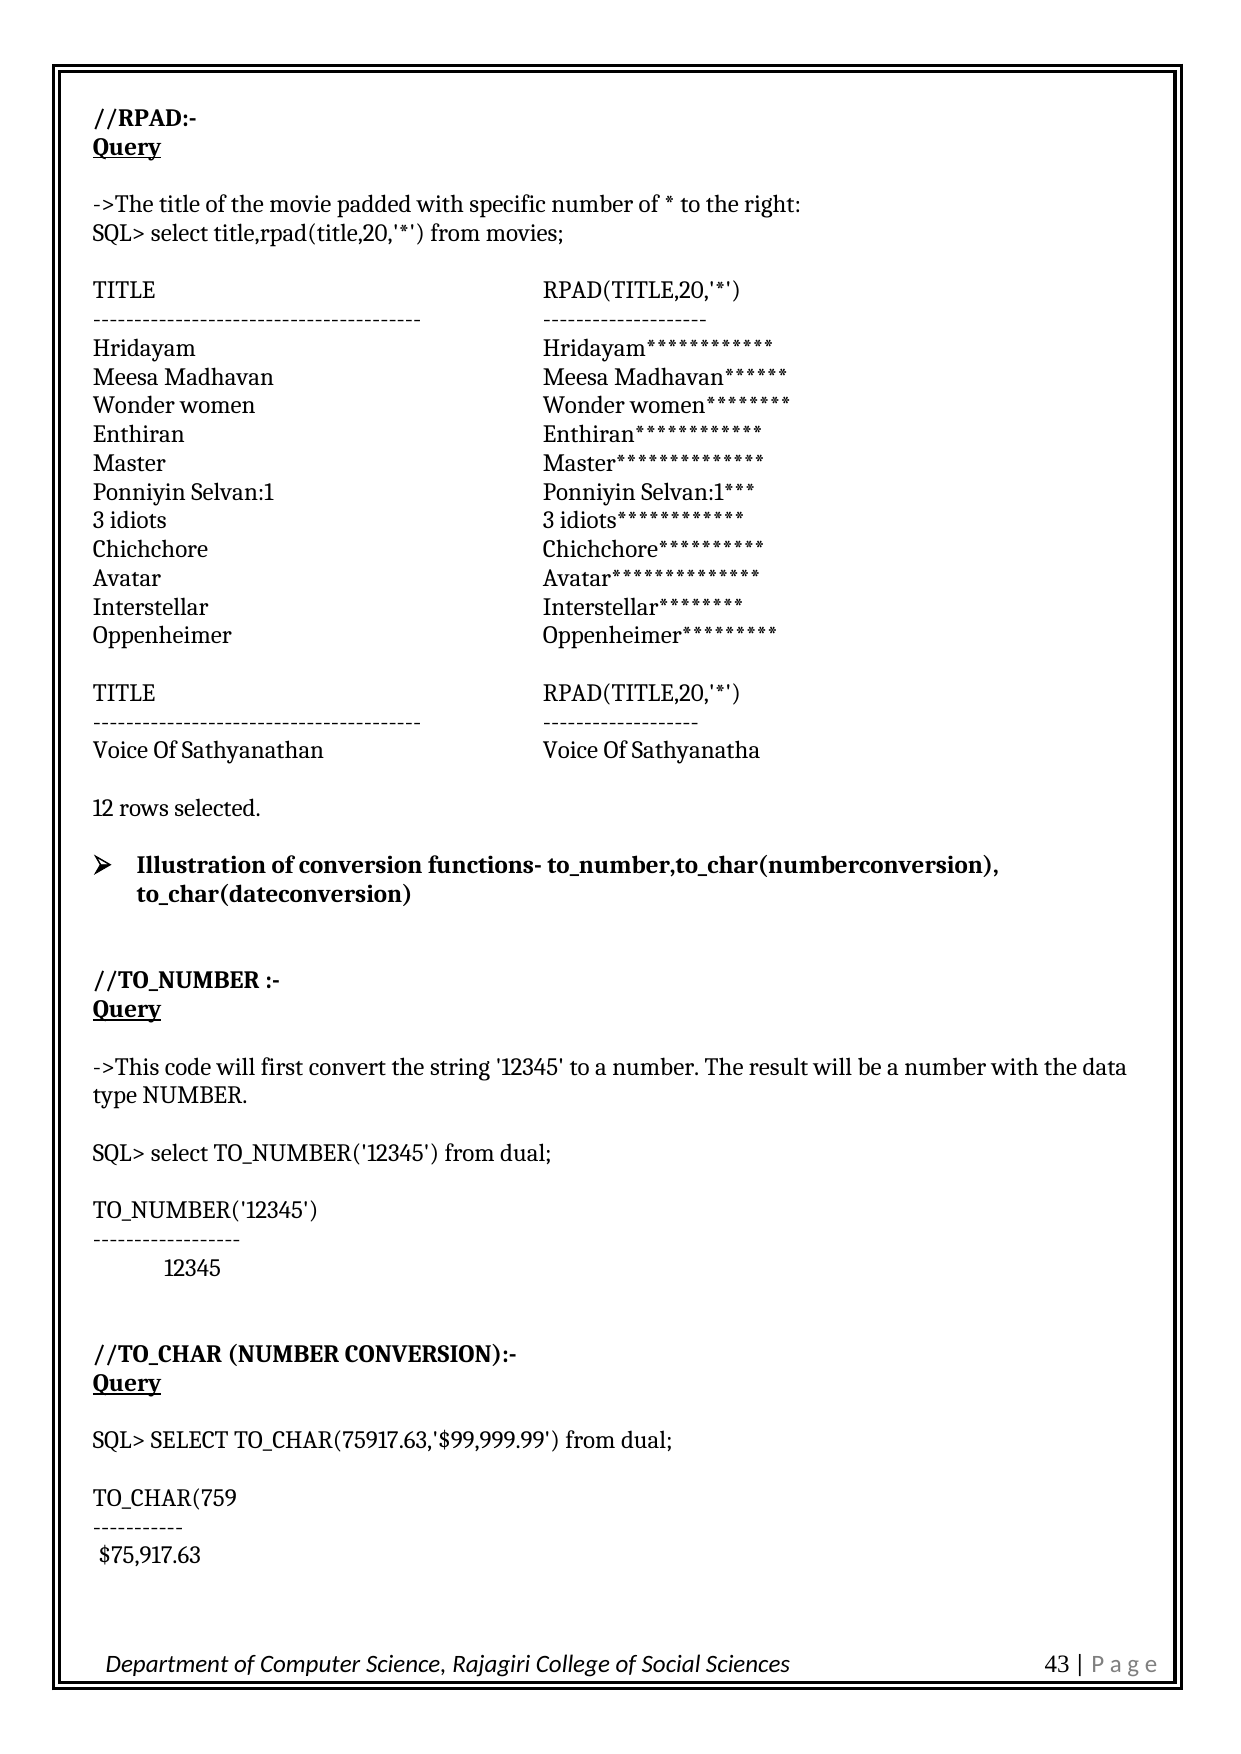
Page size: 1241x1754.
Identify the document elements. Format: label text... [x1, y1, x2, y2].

text ->The title of the movie padded with specific number of * to the right: [93, 190, 1165, 219]
text //TO_NUMBER :- [93, 966, 1165, 995]
text //RPAD:- [93, 104, 1165, 132]
text ----------- [93, 1512, 1165, 1541]
text SQL> select title,rpad(title,20,'*') from movies; [93, 219, 1165, 247]
text Interstellar Interstellar******** [93, 592, 1165, 621]
text 12 rows selected. [93, 794, 1165, 822]
text Query [93, 1369, 1165, 1397]
text TO_CHAR(759 [93, 1484, 1165, 1512]
text TITLE RPAD(TITLE,20,'*') [93, 679, 1165, 707]
text ->This code will first convert the string '12345' to a number. The result will be a number with the data type NUMBER. [93, 1052, 1165, 1110]
text Query [93, 995, 1165, 1024]
text ---------------------------------------- -------------------- [93, 305, 1165, 334]
text Avatar Avatar************** [93, 564, 1165, 592]
text Meesa Madhavan Meesa Madhavan****** [93, 362, 1165, 391]
text Ponniyin Selvan:1 Ponniyin Selvan:1*** [93, 477, 1165, 506]
text //TO_CHAR (NUMBER CONVERSION):- [93, 1340, 1165, 1369]
text 12345 [93, 1254, 1165, 1282]
text SQL> select TO_NUMBER('12345') from dual; [93, 1139, 1165, 1167]
text Master Master************** [93, 449, 1165, 477]
text Voice Of Sathyanathan Voice Of Sathyanatha [93, 736, 1165, 765]
text Enthiran Enthiran************ [93, 420, 1165, 449]
text TO_NUMBER('12345') [93, 1196, 1165, 1225]
text Chichchore Chichchore********** [93, 535, 1165, 564]
text TITLE RPAD(TITLE,20,'*') [93, 276, 1165, 305]
text SQL> SELECT TO_CHAR(75917.63,'$99,999.99') from dual; [93, 1426, 1165, 1455]
text 3 idiots 3 idiots************ [93, 506, 1165, 535]
text Query [93, 132, 1165, 161]
text Oppenheimer Oppenheimer********* [93, 621, 1165, 650]
text ---------------------------------------- ------------------- [93, 707, 1165, 736]
text ------------------ [93, 1225, 1165, 1254]
text Hridayam Hridayam************ [93, 334, 1165, 362]
text $75,917.63 [93, 1541, 1165, 1570]
list Illustration of conversion functions- to_number,to_char(numberconversion), to_char(dateconversion) [93, 851, 1165, 909]
text Wonder women Wonder women******** [93, 391, 1165, 420]
